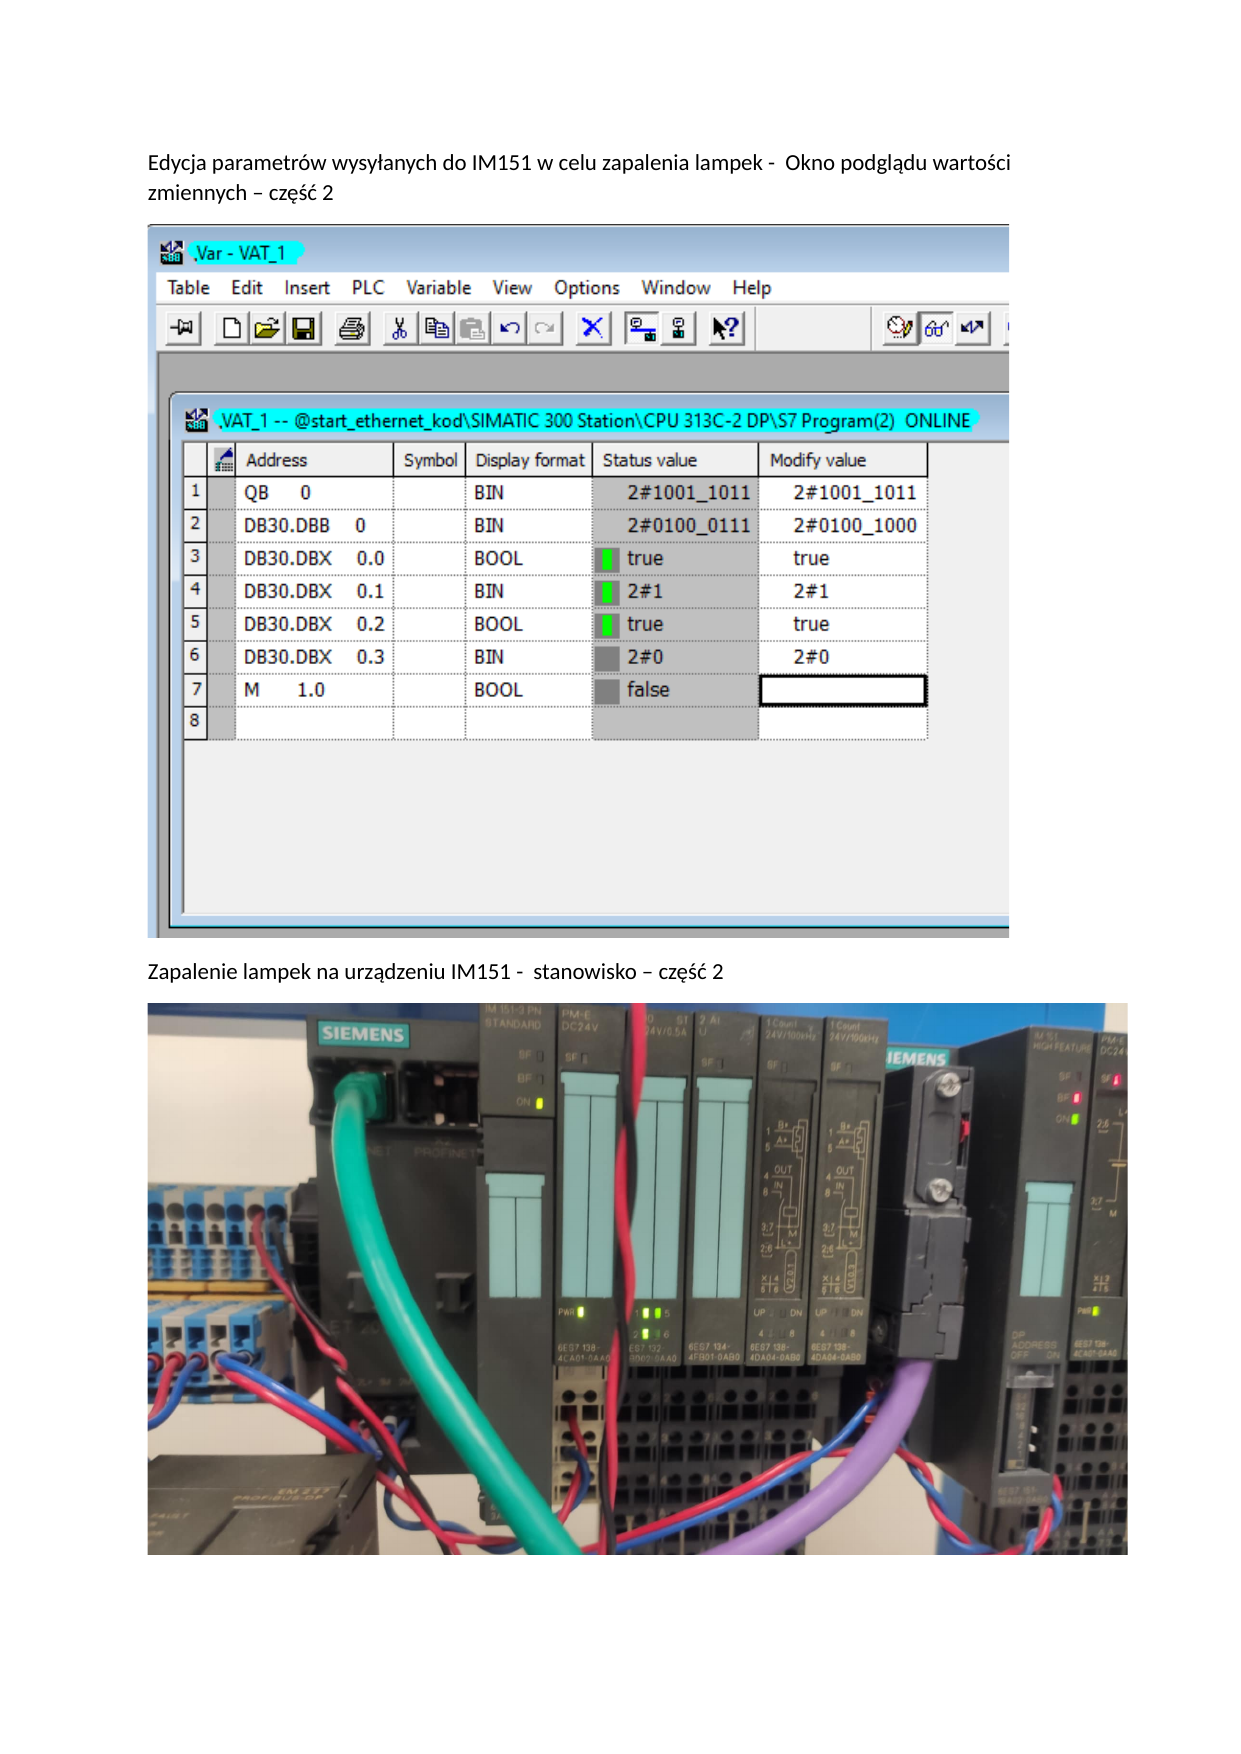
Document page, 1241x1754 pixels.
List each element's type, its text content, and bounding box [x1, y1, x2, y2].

picture [147, 1003, 1128, 1555]
picture [147, 224, 1010, 938]
text Zapalenie lampek na urządzeniu IM151 - stanowisko – część 2 [148, 957, 1093, 985]
text Edycja parametrów wysyłanych do IM151 w celu zapalenia lampek - Okno podglądu wartości zmiennych – część 2 [148, 148, 1093, 206]
